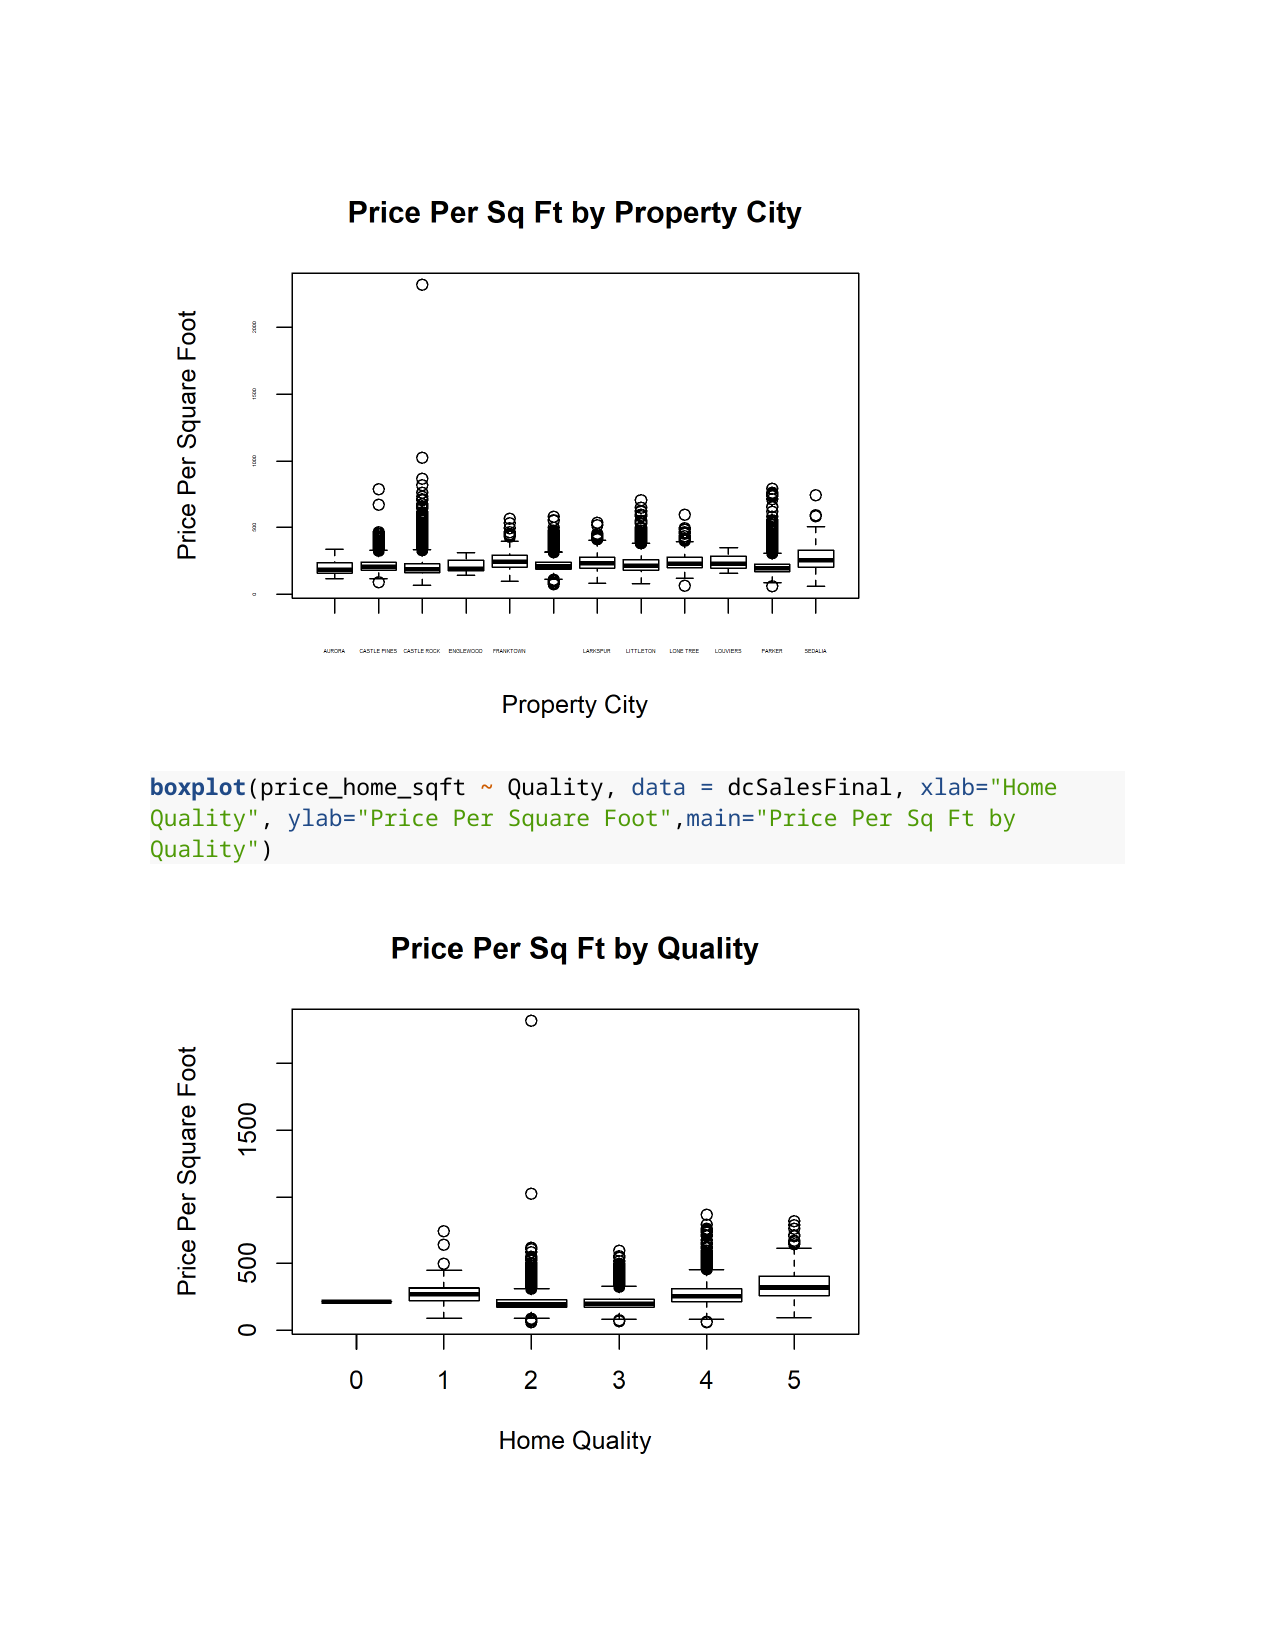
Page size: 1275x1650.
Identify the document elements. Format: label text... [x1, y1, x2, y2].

text boxplot(price_home_sqft ~ Quality, data = dcSalesFinal, xlab="Home Quality", ylab="Price Per Square Foot",main="Price Per Sq Ft by Quality") [274, 771, 1125, 864]
picture [168, 150, 922, 752]
picture [168, 885, 922, 1488]
